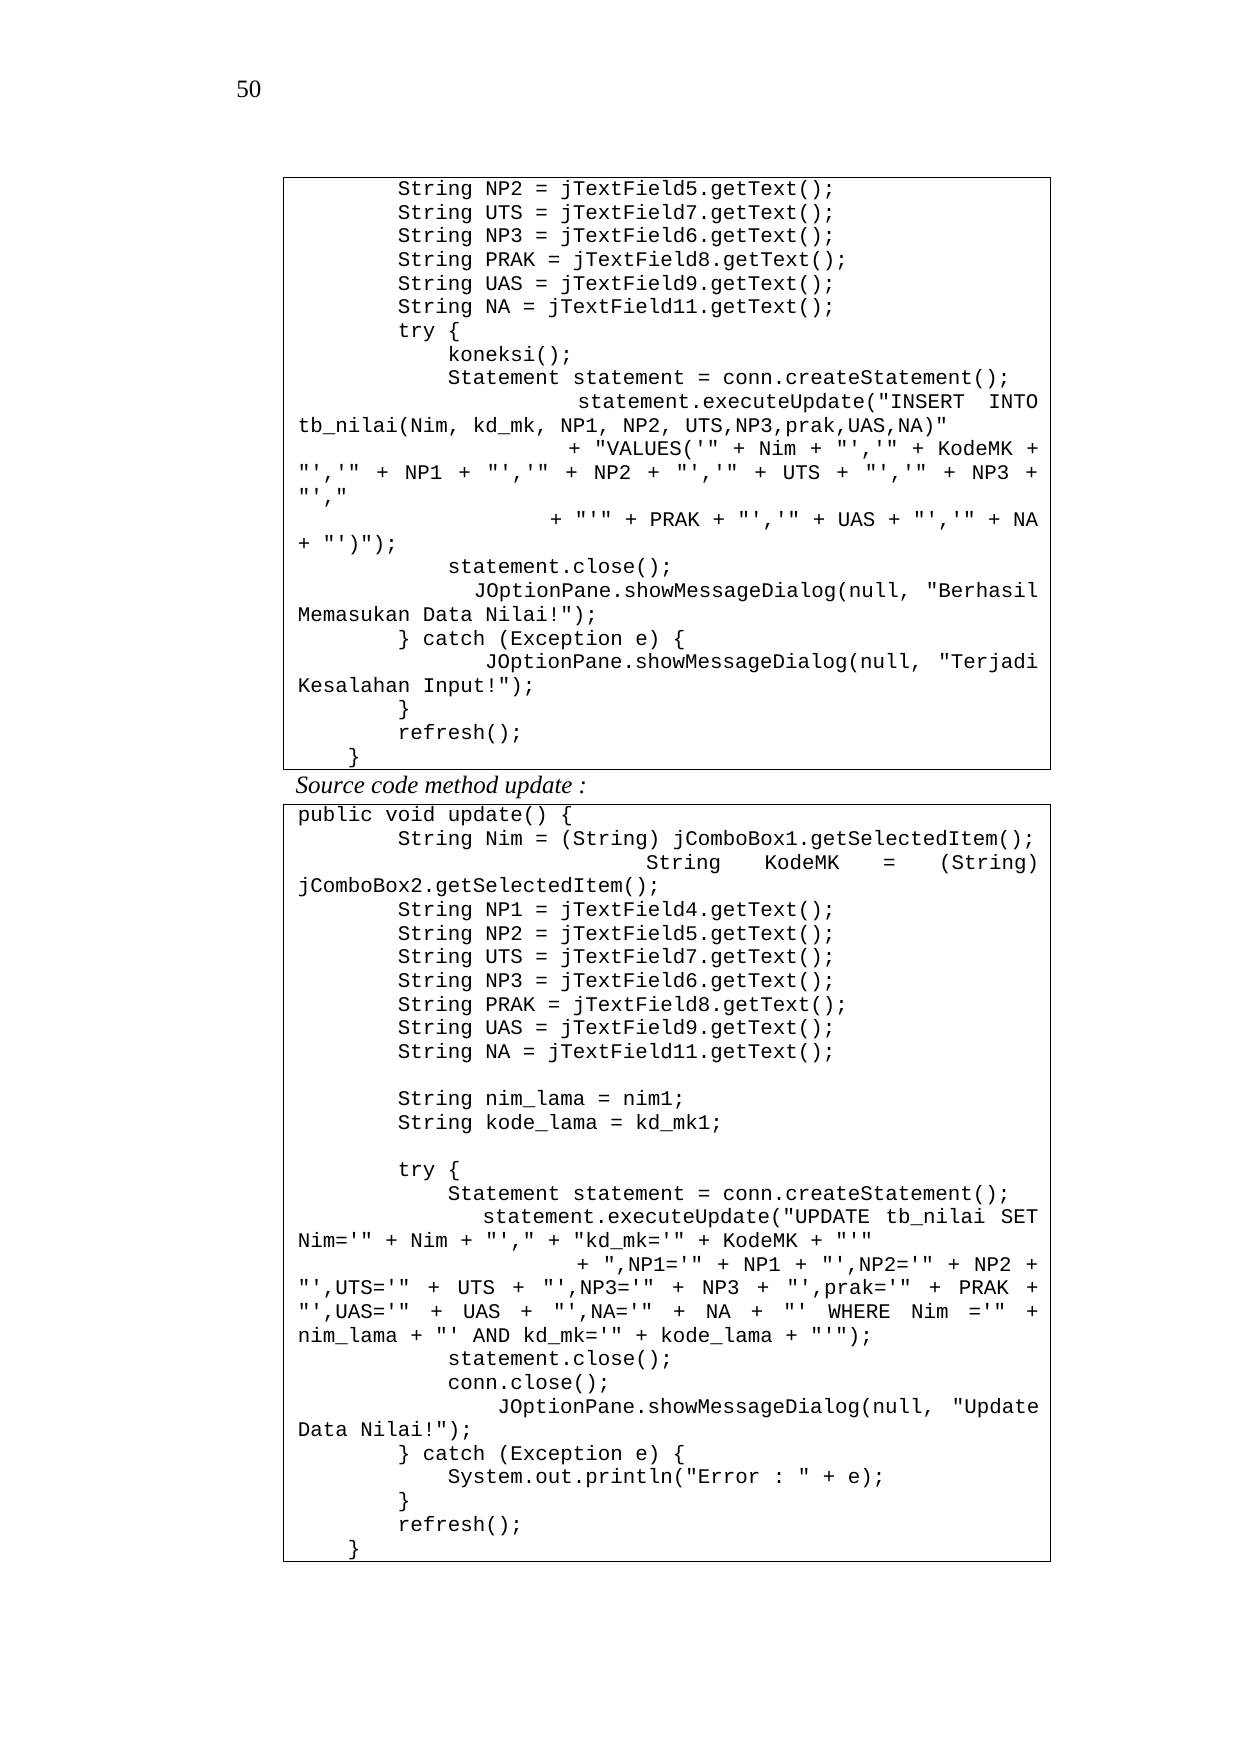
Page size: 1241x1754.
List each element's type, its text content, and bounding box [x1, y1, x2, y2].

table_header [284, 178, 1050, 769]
text Source code method update : [295, 770, 1063, 799]
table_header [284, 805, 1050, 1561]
